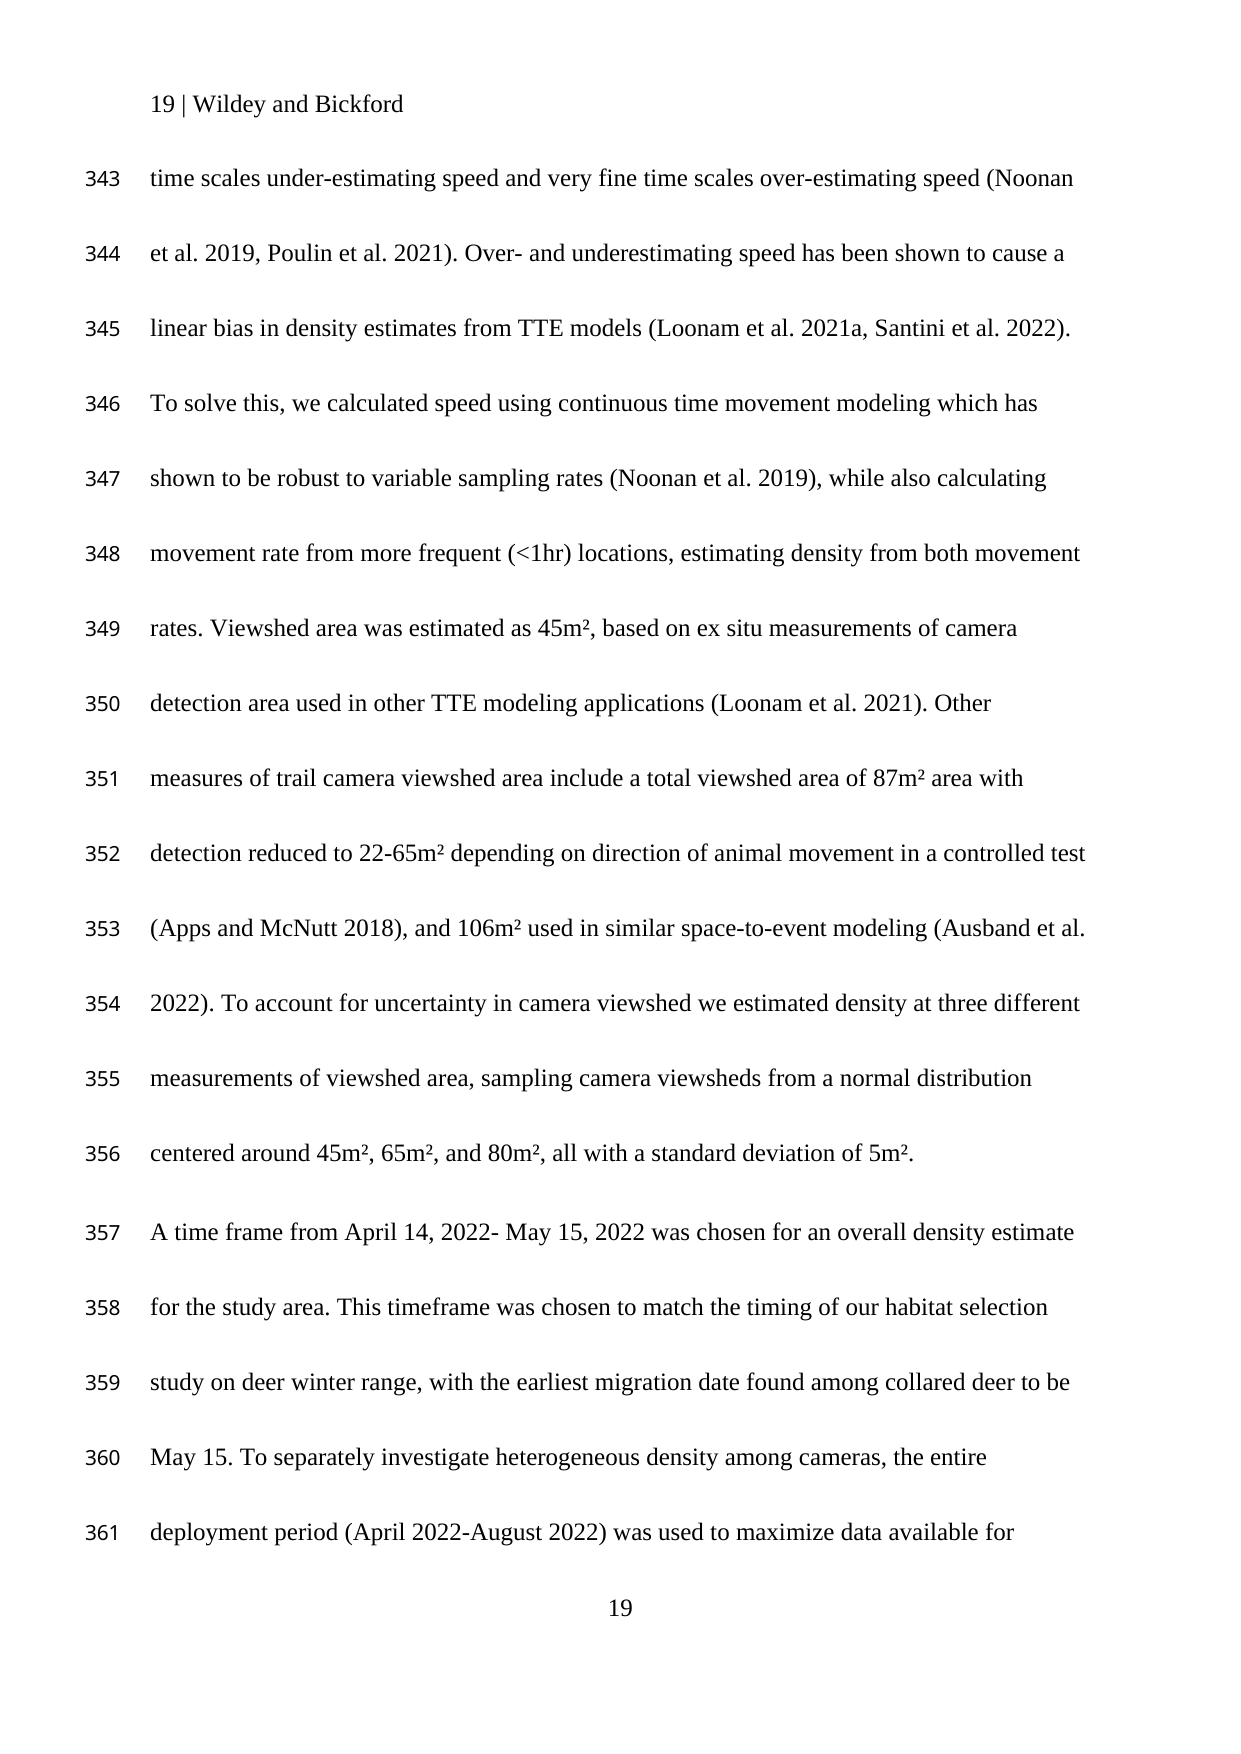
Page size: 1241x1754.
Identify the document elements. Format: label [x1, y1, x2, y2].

text [150, 159, 1090, 1172]
text [150, 1213, 1090, 1550]
